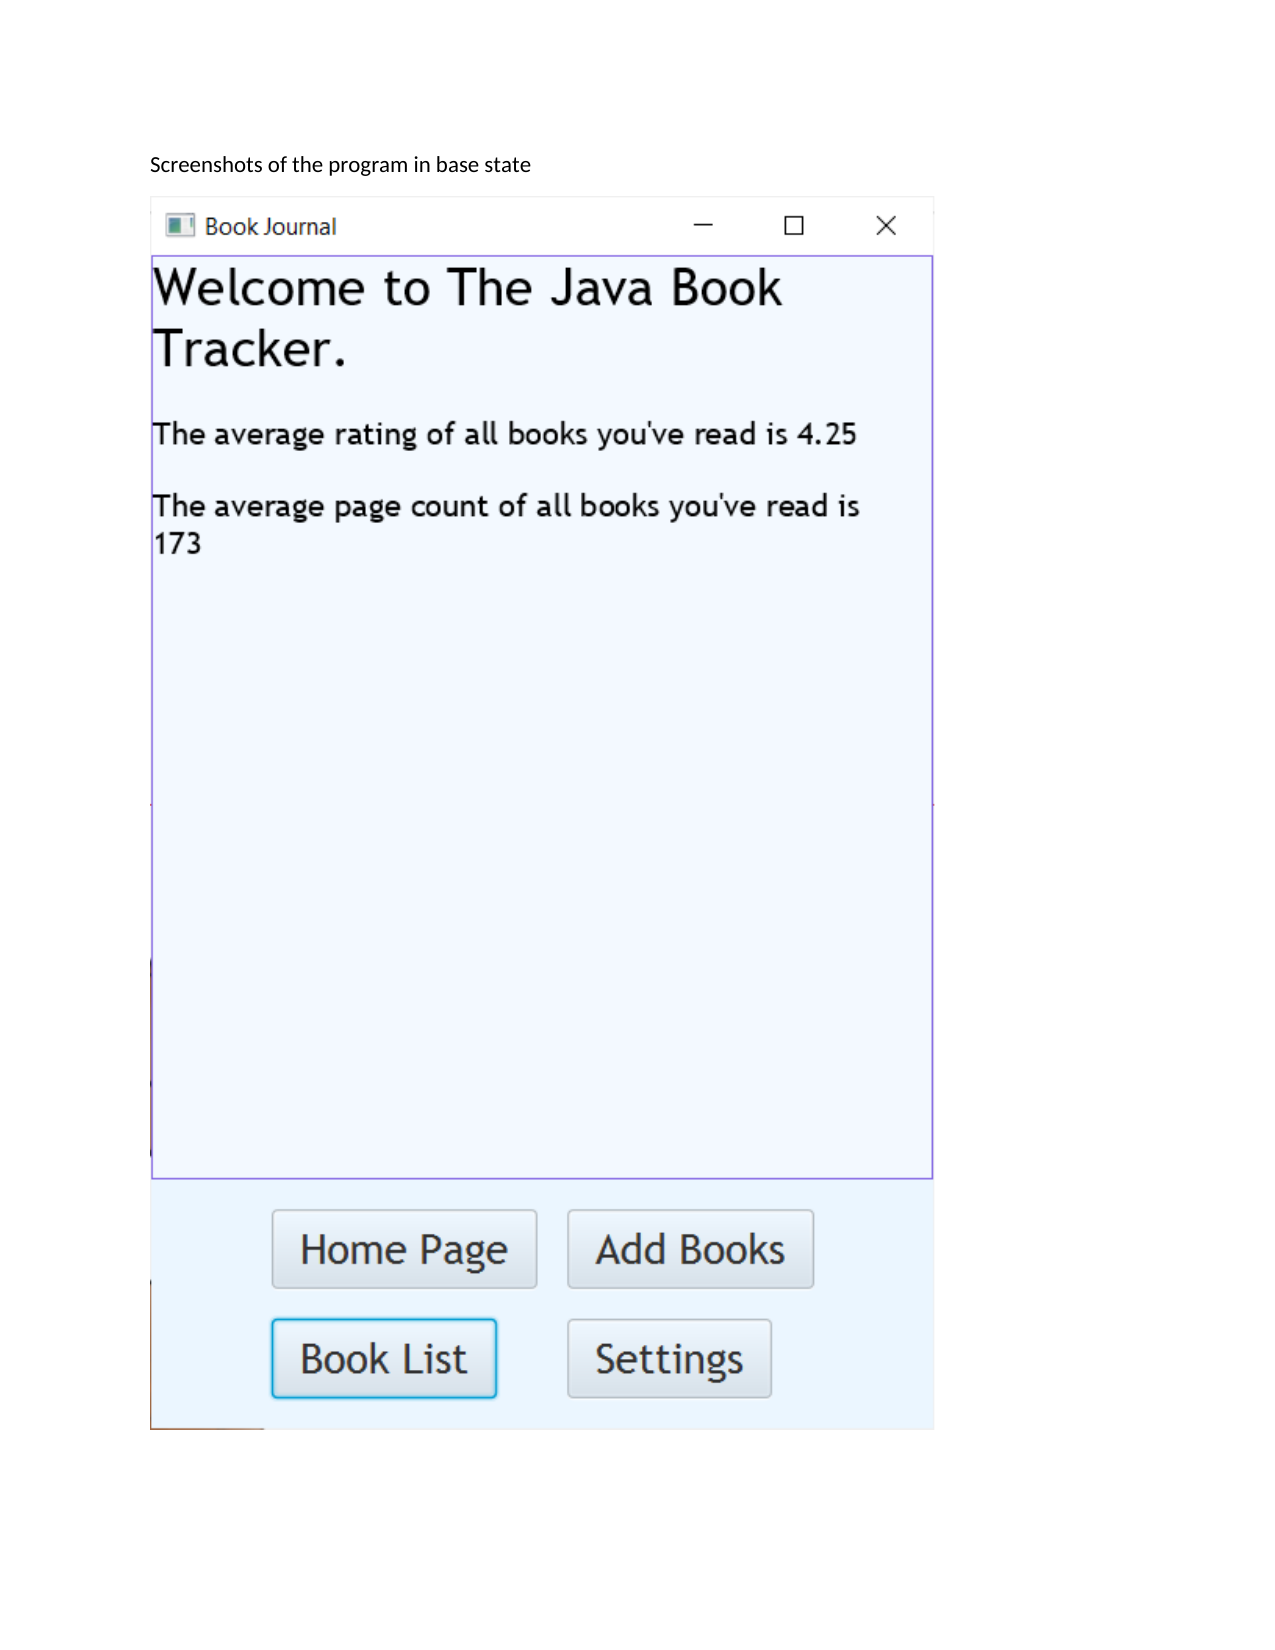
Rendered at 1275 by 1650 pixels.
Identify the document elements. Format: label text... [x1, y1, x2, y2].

text Screenshots of the program in base state [150, 150, 1125, 178]
picture [150, 196, 935, 1430]
